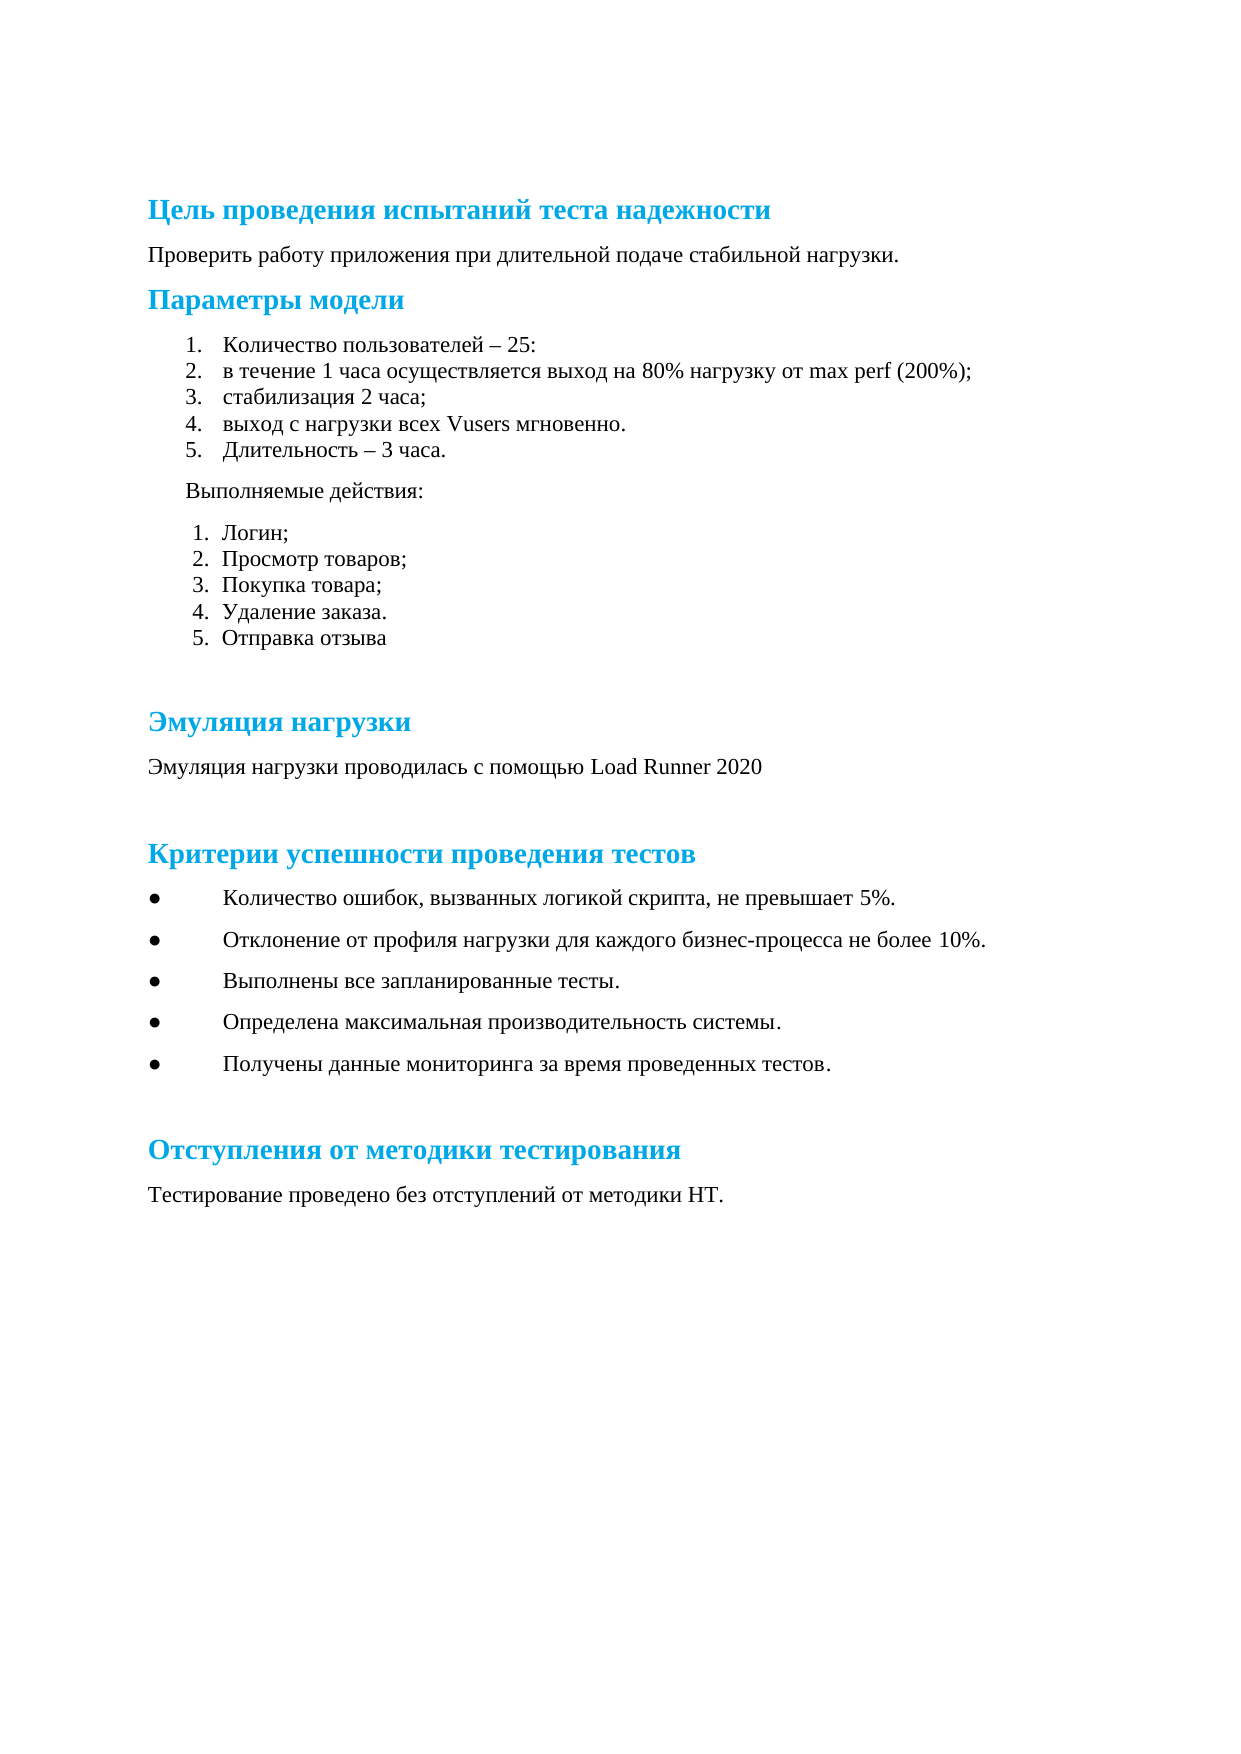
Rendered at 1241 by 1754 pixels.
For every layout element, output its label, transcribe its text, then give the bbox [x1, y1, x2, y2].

list Просмотр товаров; [192, 545, 1092, 571]
subtitle Эмуляция нагрузки [148, 704, 1092, 738]
subtitle Отступления от методики тестирования [148, 1132, 1092, 1166]
text Тестирование проведено без отступлений от методики НТ. [148, 1181, 1092, 1207]
list выход с нагрузки всех Vusers мгновенно. [185, 410, 1092, 436]
list Логин; [192, 519, 1092, 545]
list Количество ошибок, вызванных логикой скрипта, не превышает 5%. [148, 884, 1092, 911]
subtitle Параметры модели [148, 282, 1092, 316]
list Количество пользователей – 25: [185, 331, 1092, 357]
list Получены данные мониторинга за время проведенных тестов. [148, 1050, 1092, 1076]
list Удаление заказа. [192, 598, 1092, 624]
list в течение 1 часа осуществляется выход на 80% нагрузку от max perf (200%); [185, 357, 1092, 383]
list Отклонение от профиля нагрузки для каждого бизнес-процесса не более 10%. [148, 926, 1092, 952]
list Определена максимальная производительность системы. [148, 1008, 1092, 1035]
list Выполнены все запланированные тесты. [148, 967, 1092, 993]
subtitle Критерии успешности проведения тестов [148, 836, 1092, 869]
text Выполняемые действия: [185, 477, 1092, 504]
subtitle Цель проведения испытаний теста надежности [148, 192, 1092, 226]
text Проверить работу приложения при длительной подаче стабильной нагрузки. [148, 241, 1092, 267]
list Покупка товара; [192, 571, 1092, 598]
list Отправка отзыва [192, 624, 1092, 651]
text Эмуляция нагрузки проводилась с помощью Load Runner 2020 [148, 753, 1092, 779]
list стабилизация 2 часа; [185, 383, 1092, 410]
list Длительность – 3 часа. [185, 436, 1092, 462]
